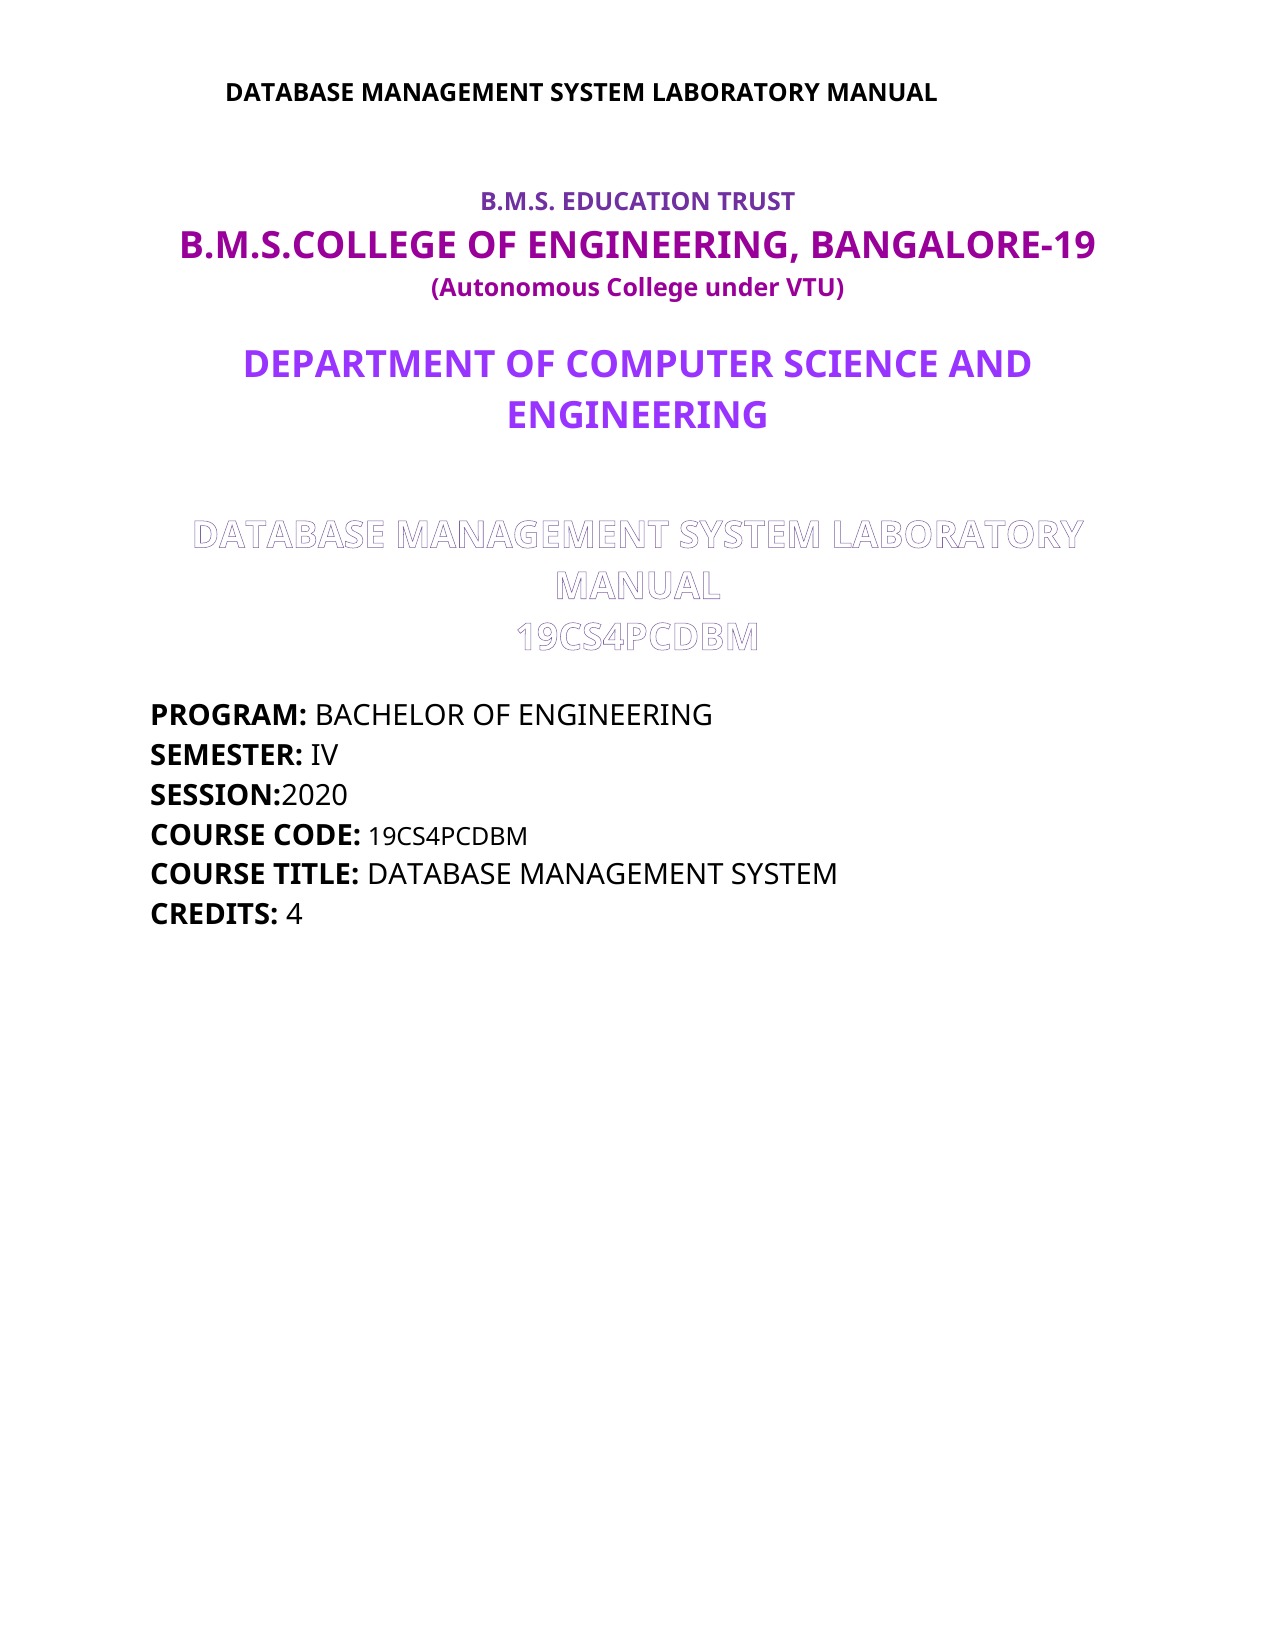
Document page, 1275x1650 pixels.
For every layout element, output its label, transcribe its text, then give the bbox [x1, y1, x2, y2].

text SESSION:2020 [150, 774, 1125, 814]
text COURSE TITLE: DATABASE MANAGEMENt SYSTEM [150, 853, 1125, 893]
text B.M.S. EDUCATION TRUST [150, 184, 1125, 218]
text B.M.S.COLLEGE OF ENGINEERING, BANGALORE-19 [150, 218, 1125, 269]
text CREDITS: 4 [150, 893, 1125, 933]
text COURSE CODE: 19CS4PCDBM [150, 814, 1125, 853]
text dATABASE MANAGEMENT SYSTEM LABORATORY MANUAL [150, 507, 1125, 609]
text PROGRAM: BACHELOR OF ENGINEERING [150, 695, 1125, 734]
text (Autonomous College under VTU) [150, 269, 1125, 303]
text DEPARTMENT OF COMPUTER SCIENCE AND ENGINEERING [150, 337, 1125, 439]
text SEMESTER: IV [150, 734, 1125, 774]
text 19CS4PCDBM [150, 609, 1125, 661]
